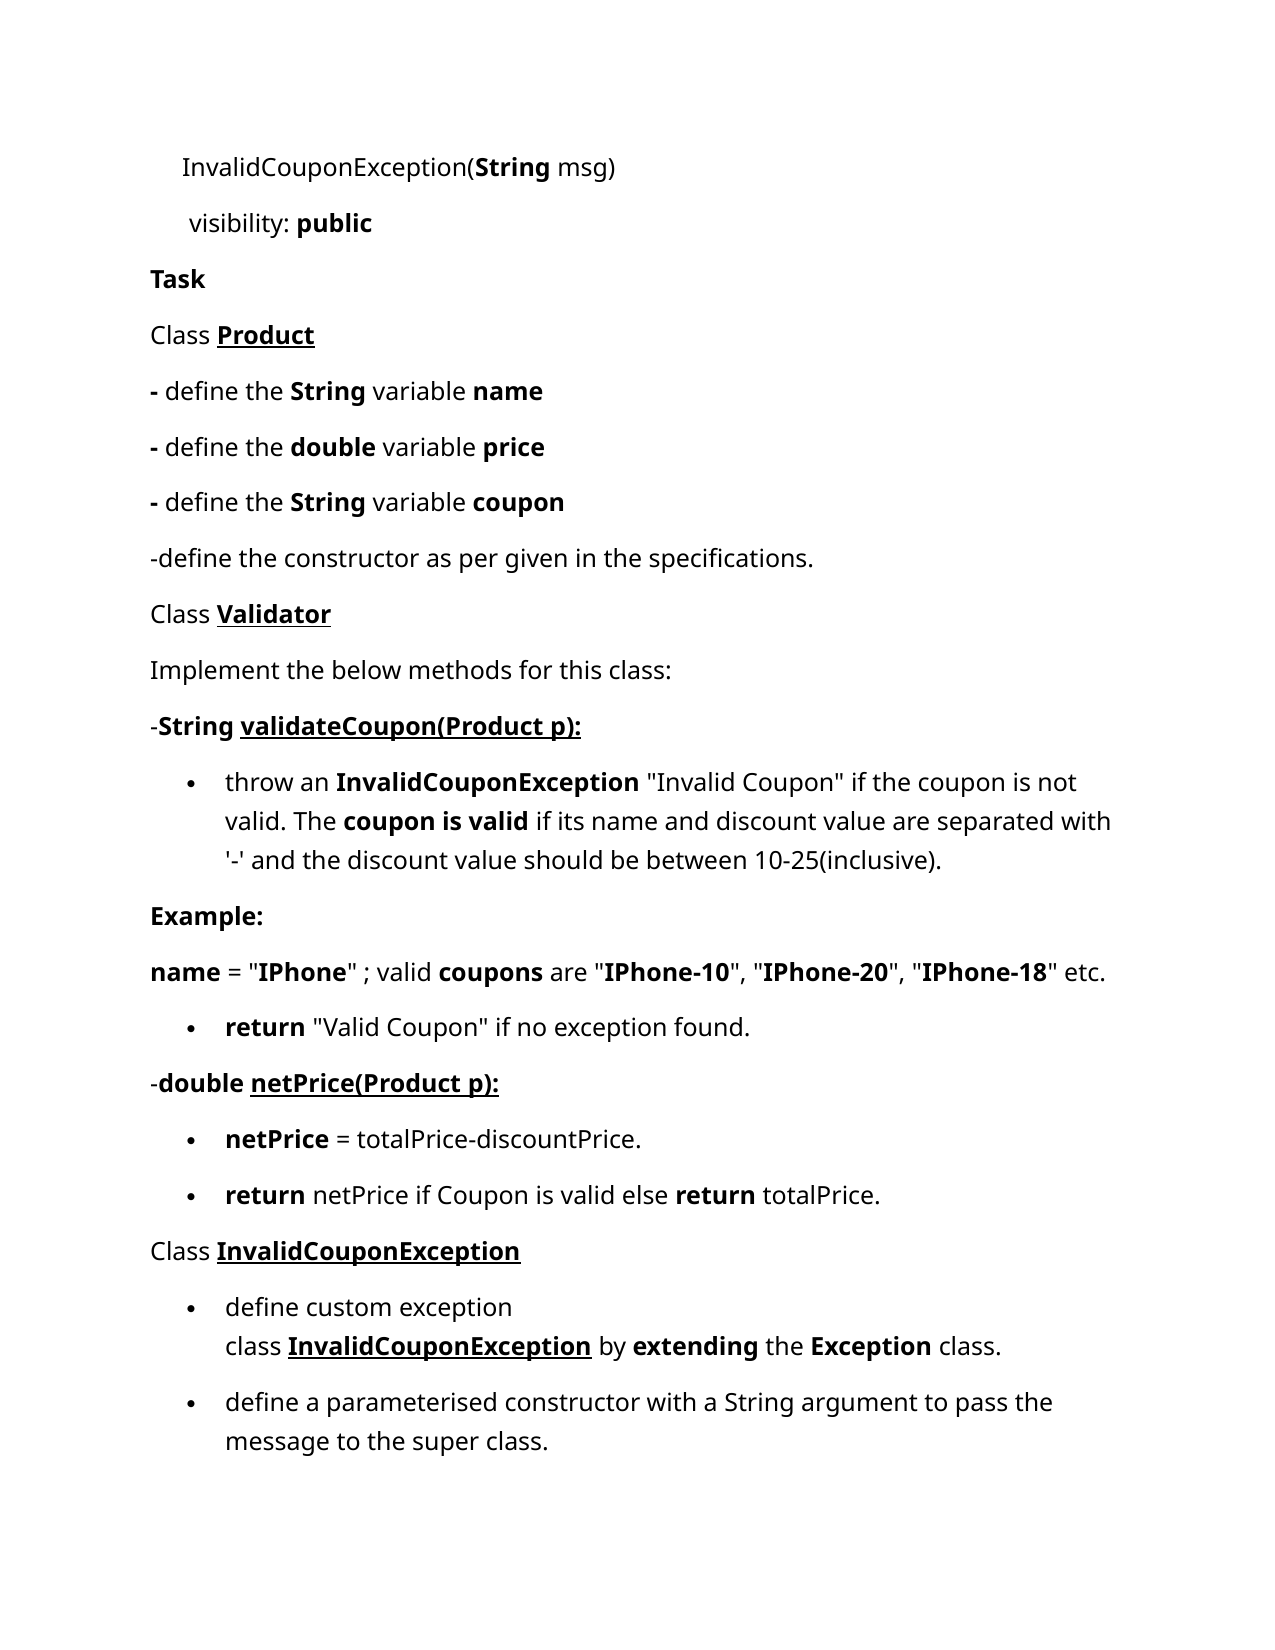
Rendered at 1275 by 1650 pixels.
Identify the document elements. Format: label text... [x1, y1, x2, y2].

text Class Validator [150, 597, 1125, 631]
text Class InvalidCouponException [150, 1233, 1125, 1267]
list define custom exception class InvalidCouponException by extending the Exception class. [187, 1289, 1125, 1362]
text -double netPrice(Product p): [150, 1066, 1125, 1100]
text - define the String variable name [150, 373, 1125, 407]
text - define the double variable price [150, 429, 1125, 463]
text Example: [150, 898, 1125, 932]
text Class Product [150, 317, 1125, 352]
text visibility: public [150, 206, 1125, 240]
text Implement the below methods for this class: [150, 652, 1125, 687]
list netPrice = totalPrice-discountPrice. [187, 1122, 1125, 1156]
list return netPrice if Coupon is valid else return totalPrice. [187, 1177, 1125, 1212]
text -String validateCoupon(Product p): [150, 708, 1125, 742]
text -define the constructor as per given in the specifications. [150, 541, 1125, 575]
list return "Valid Coupon" if no exception found. [187, 1010, 1125, 1044]
text name = "IPhone" ; valid coupons are "IPhone-10", "IPhone-20", "IPhone-18" etc. [150, 954, 1125, 988]
list throw an InvalidCouponException "Invalid Coupon" if the coupon is not valid. The coupon is valid if its name and discount value are separated with '-' and the discount value should be between 10-25(inclusive). [187, 764, 1125, 877]
text - define the String variable coupon [150, 485, 1125, 519]
text ﻿ InvalidCouponException(String msg) [150, 150, 1125, 184]
text Task [150, 262, 1125, 296]
list define a parameterised constructor with a String argument to pass the message to the super class. [187, 1384, 1125, 1457]
